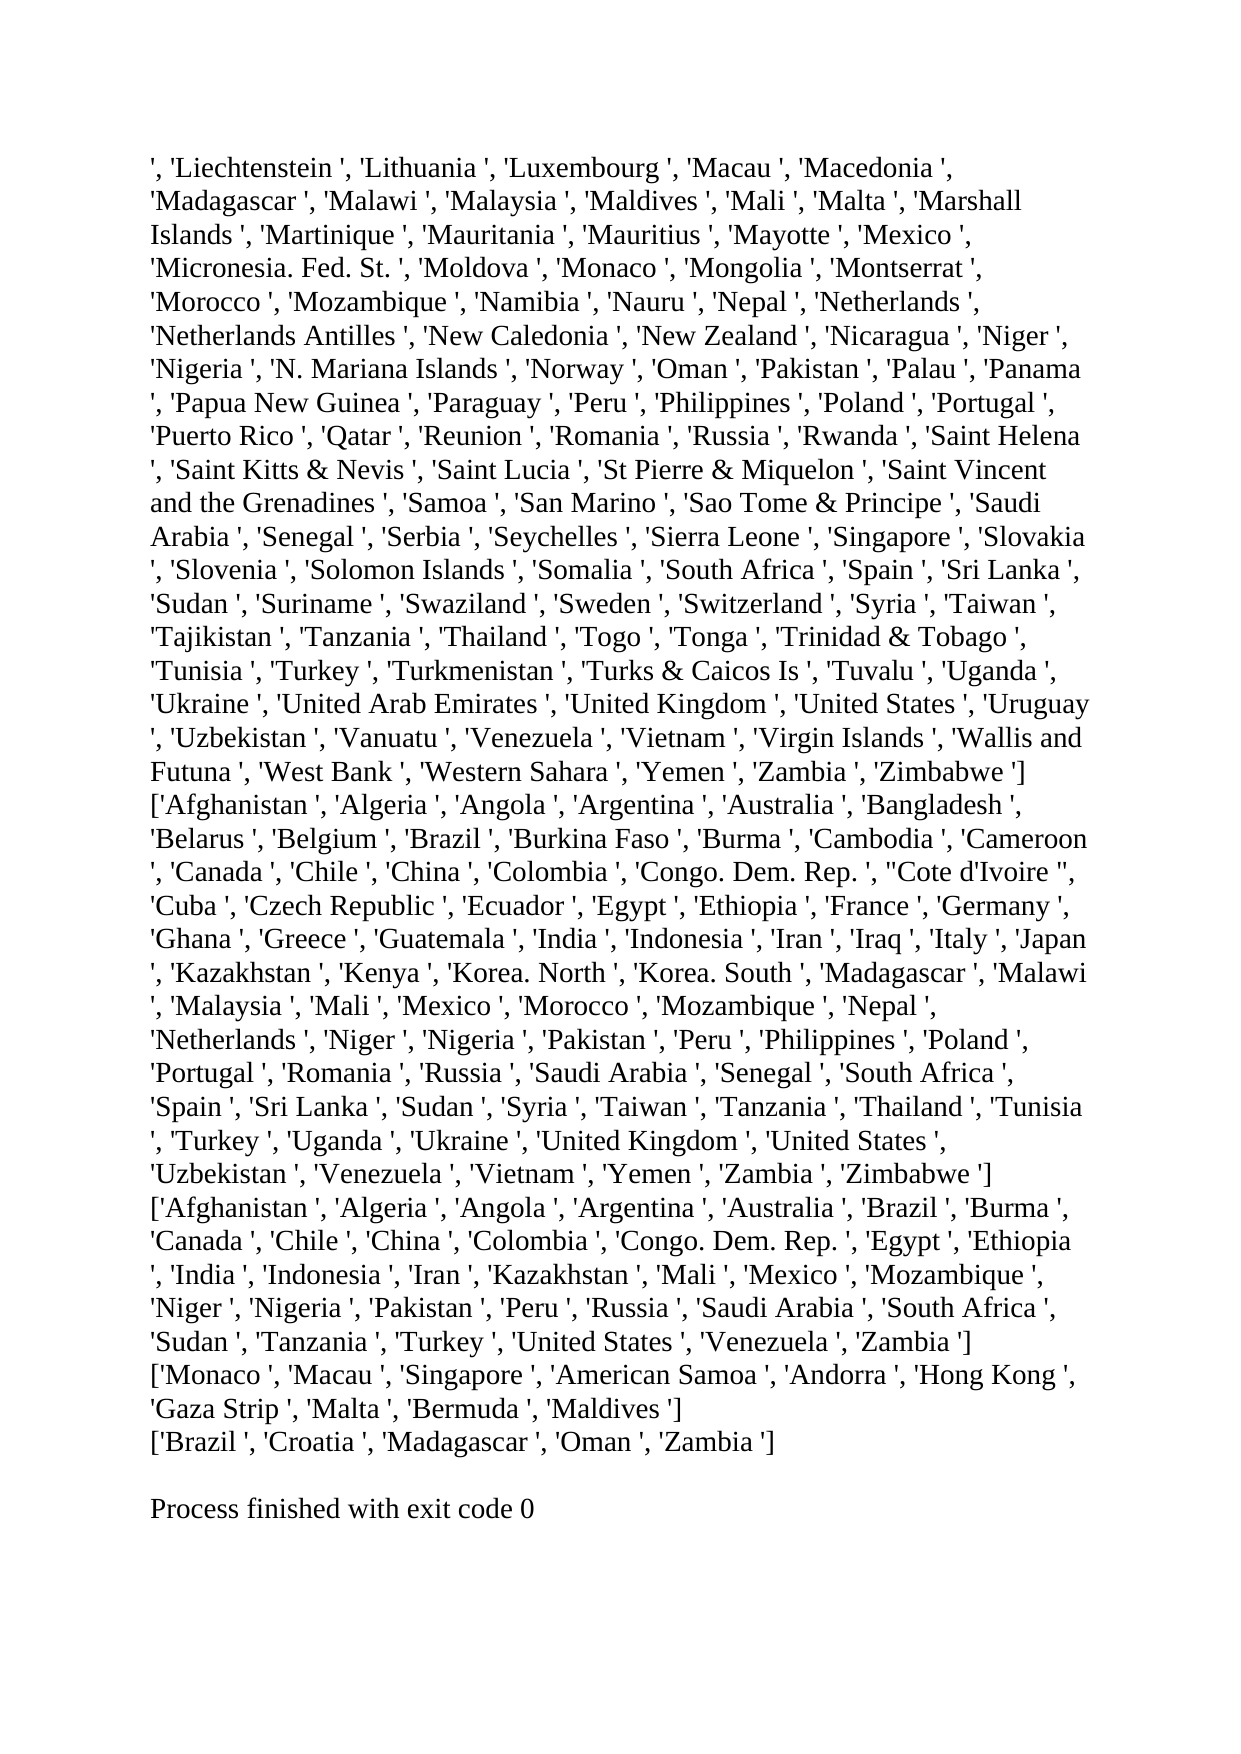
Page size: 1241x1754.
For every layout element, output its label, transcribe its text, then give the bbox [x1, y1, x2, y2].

text ['Afghanistan ', 'Algeria ', 'Angola ', 'Argentina ', 'Australia ', 'Brazil ', 'Burma ', 'Canada ', 'Chile ', 'China ', 'Colombia ', 'Congo. Dem. Rep. ', 'Egypt ', 'Ethiopia ', 'India ', 'Indonesia ', 'Iran ', 'Kazakhstan ', 'Mali ', 'Mexico ', 'Mozambique ', 'Niger ', 'Nigeria ', 'Pakistan ', 'Peru ', 'Russia ', 'Saudi Arabia ', 'South Africa ', 'Sudan ', 'Tanzania ', 'Turkey ', 'United States ', 'Venezuela ', 'Zambia '] [150, 1190, 1090, 1357]
text ['Brazil ', 'Croatia ', 'Madagascar ', 'Oman ', 'Zambia '] [150, 1424, 1090, 1458]
text ['Afghanistan ', 'Algeria ', 'Angola ', 'Argentina ', 'Australia ', 'Bangladesh ', 'Belarus ', 'Belgium ', 'Brazil ', 'Burkina Faso ', 'Burma ', 'Cambodia ', 'Cameroon ', 'Canada ', 'Chile ', 'China ', 'Colombia ', 'Congo. Dem. Rep. ', "Cote d'Ivoire ", 'Cuba ', 'Czech Republic ', 'Ecuador ', 'Egypt ', 'Ethiopia ', 'France ', 'Germany ', 'Ghana ', 'Greece ', 'Guatemala ', 'India ', 'Indonesia ', 'Iran ', 'Iraq ', 'Italy ', 'Japan ', 'Kazakhstan ', 'Kenya ', 'Korea. North ', 'Korea. South ', 'Madagascar ', 'Malawi ', 'Malaysia ', 'Mali ', 'Mexico ', 'Morocco ', 'Mozambique ', 'Nepal ', 'Netherlands ', 'Niger ', 'Nigeria ', 'Pakistan ', 'Peru ', 'Philippines ', 'Poland ', 'Portugal ', 'Romania ', 'Russia ', 'Saudi Arabia ', 'Senegal ', 'South Africa ', 'Spain ', 'Sri Lanka ', 'Sudan ', 'Syria ', 'Taiwan ', 'Tanzania ', 'Thailand ', 'Tunisia ', 'Turkey ', 'Uganda ', 'Ukraine ', 'United Kingdom ', 'United States ', 'Uzbekistan ', 'Venezuela ', 'Vietnam ', 'Yemen ', 'Zambia ', 'Zimbabwe '] [150, 787, 1090, 1190]
text Process finished with exit code 0 [150, 1492, 1090, 1525]
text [150, 150, 1090, 787]
text ['Monaco ', 'Macau ', 'Singapore ', 'American Samoa ', 'Andorra ', 'Hong Kong ', 'Gaza Strip ', 'Malta ', 'Bermuda ', 'Maldives '] [150, 1357, 1090, 1424]
